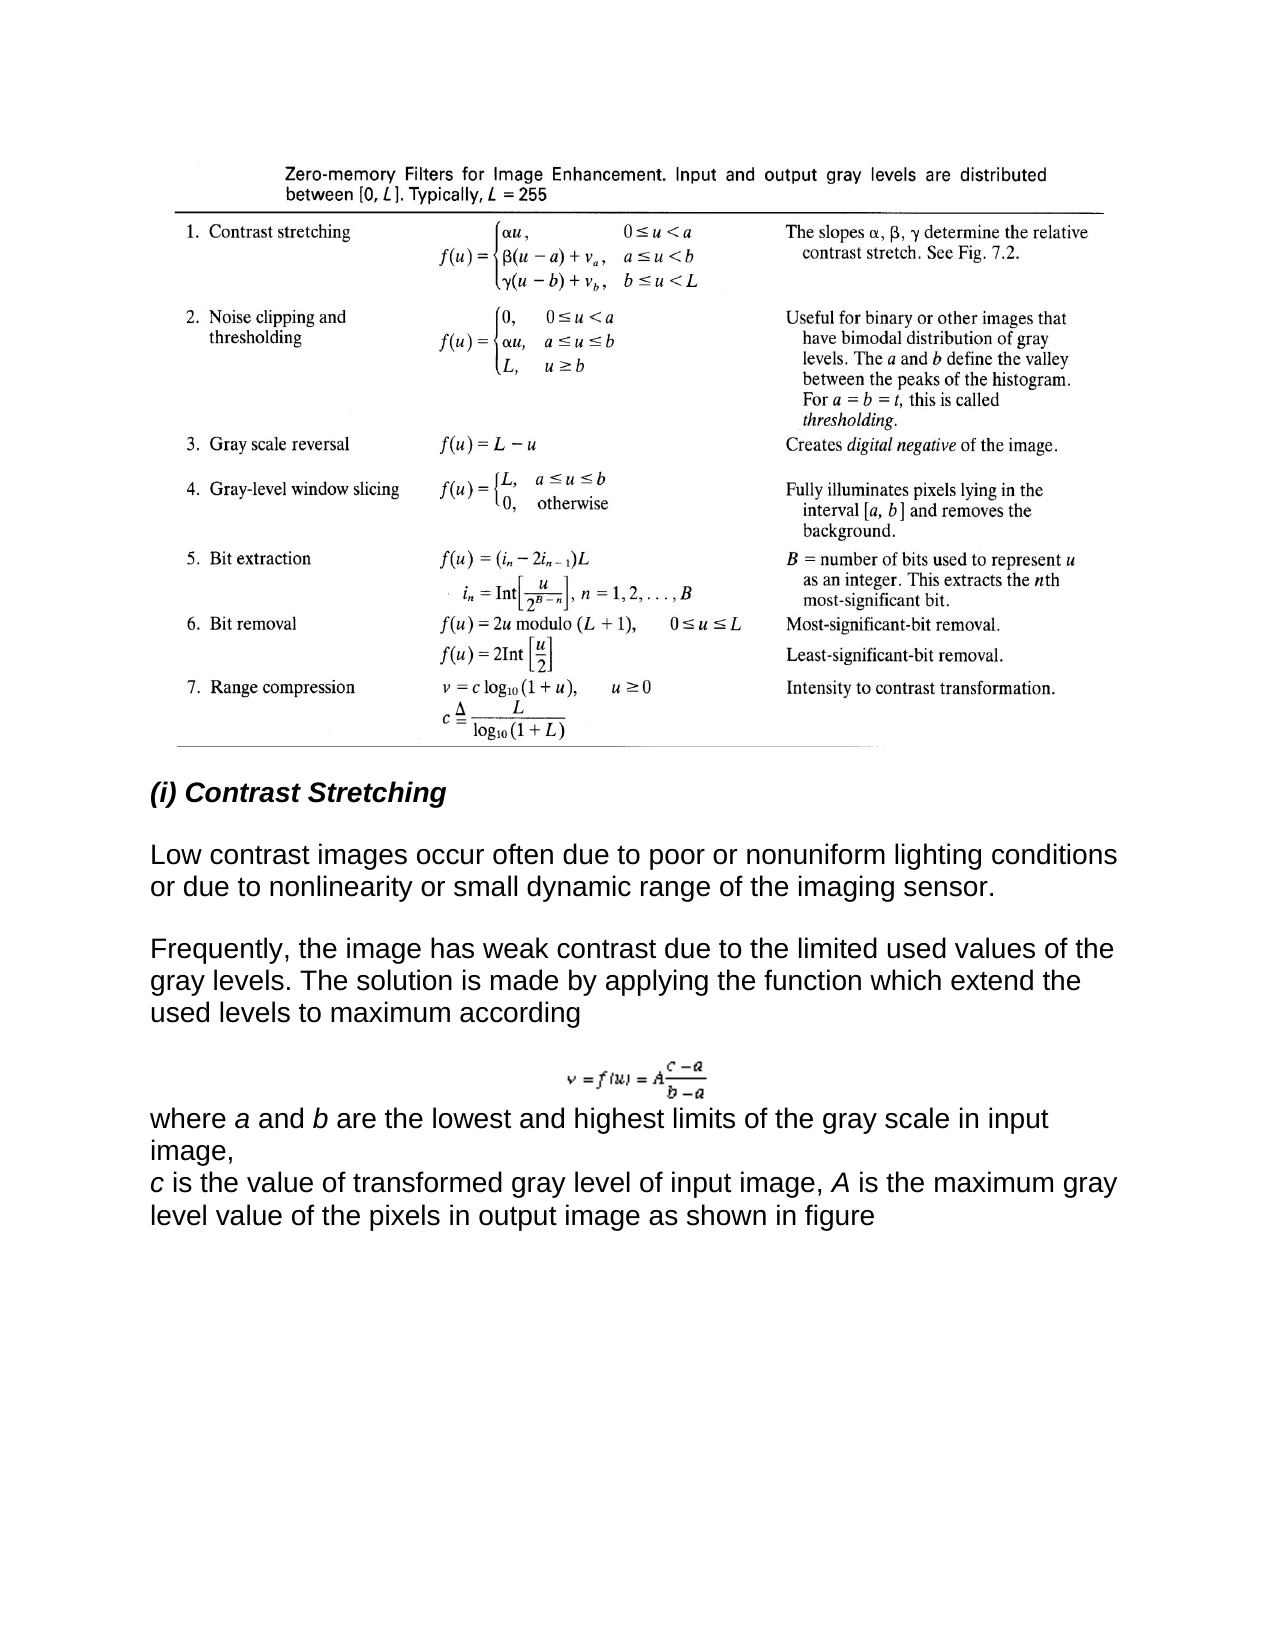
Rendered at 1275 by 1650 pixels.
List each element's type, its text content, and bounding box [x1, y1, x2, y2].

text (i) Contrast Stretching [150, 776, 1125, 808]
text c is the value of transformed gray level of input image, A is the maximum gray level value of the pixels in output image as shown in figure [150, 1166, 1125, 1231]
text Low contrast images occur often due to poor or nonuniform lighting conditions or due to nonlinearity or small dynamic range of the imaging sensor. [150, 838, 1125, 902]
text Frequently, the image has weak contrast due to the limited used values of the gray levels. The solution is made by applying the function which extend the used levels to maximum according [150, 932, 1125, 1029]
picture [565, 1057, 710, 1102]
picture [166, 150, 1109, 747]
text where a and b are the lowest and highest limits of the gray scale in input image, [150, 1102, 1125, 1166]
